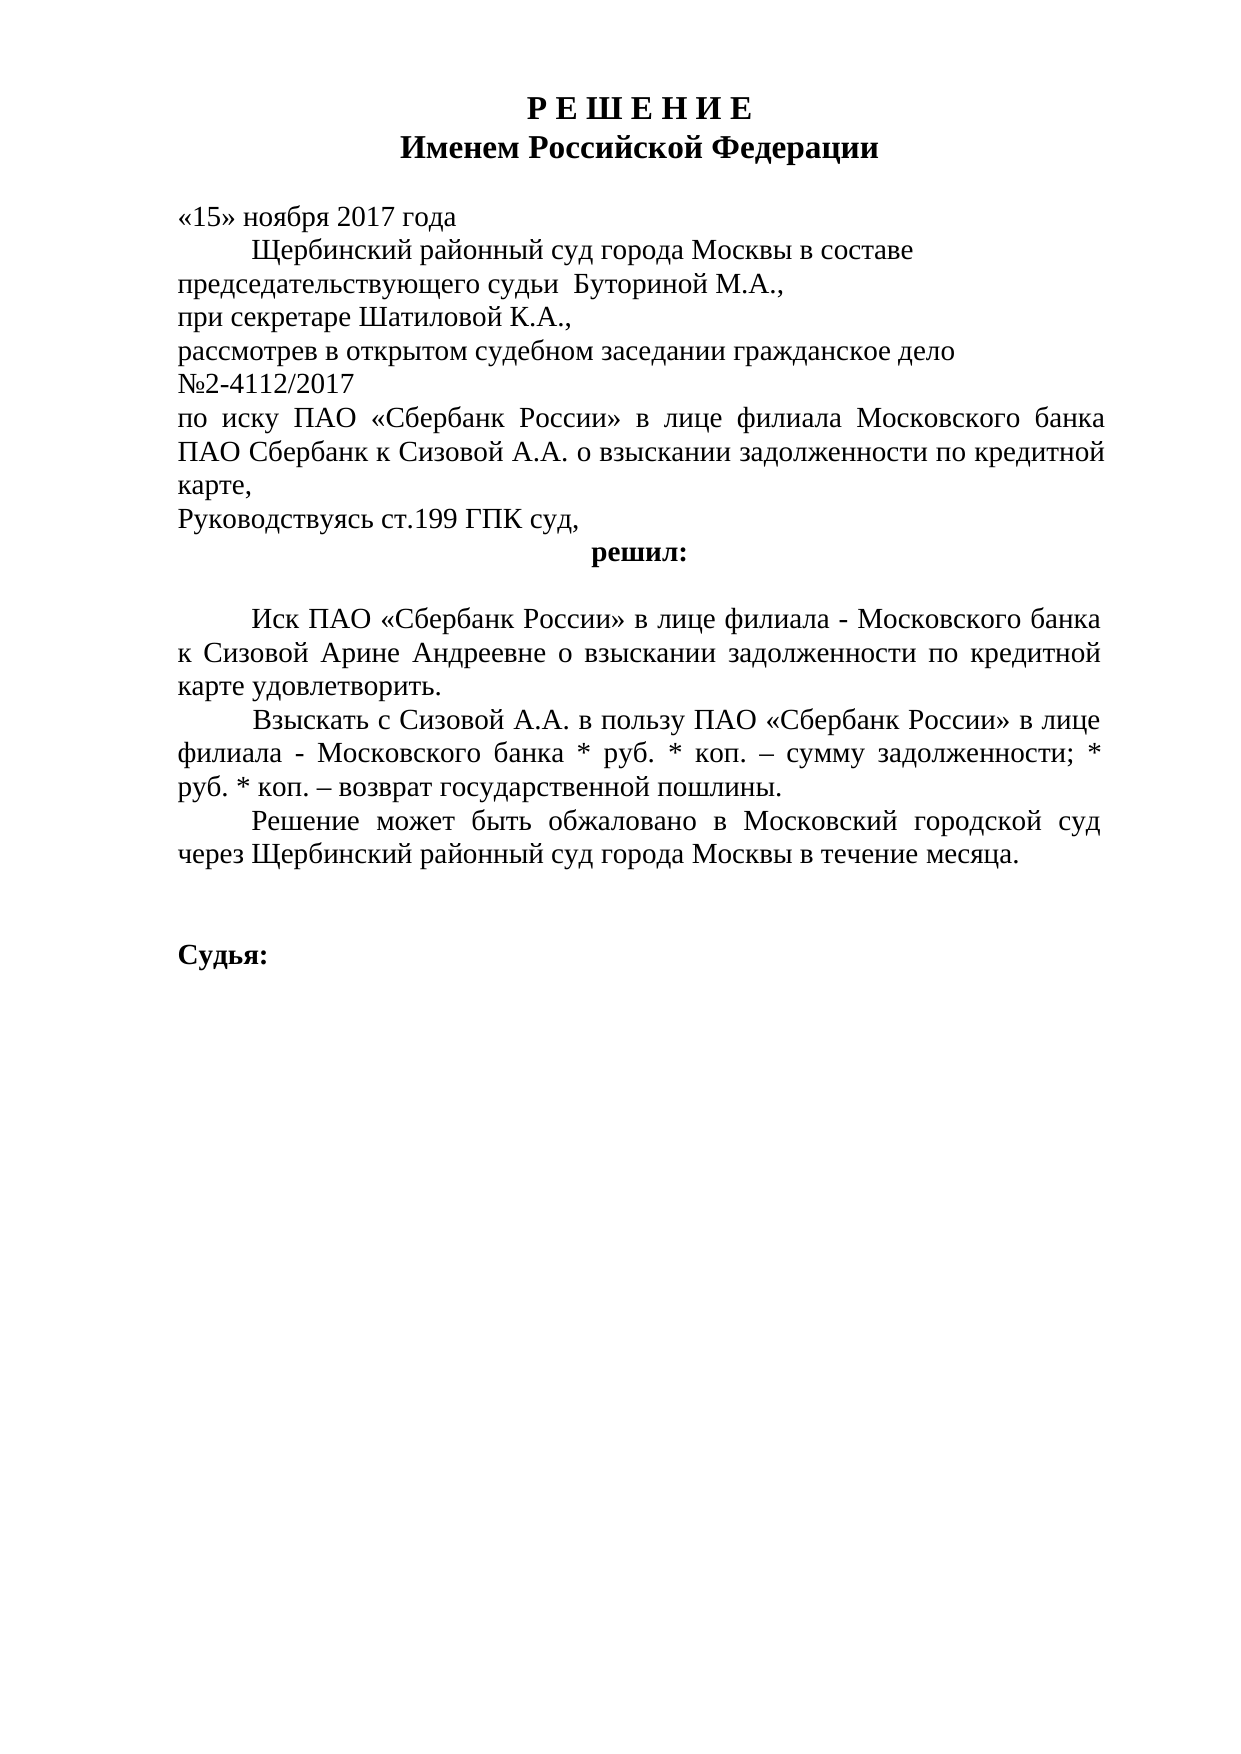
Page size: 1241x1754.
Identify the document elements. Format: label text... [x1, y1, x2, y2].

text рассмотрев в открытом судебном заседании гражданское дело [177, 333, 1165, 367]
text по иску ПАО «Сбербанк России» в лице филиала Московского банка ПАО Сбербанк к Сизовой А.А. о взыскании задолженности по кредитной карте, [177, 400, 1106, 501]
text при секретаре Шатиловой К.А., [177, 299, 1165, 333]
text решил: [177, 534, 1102, 568]
text Взыскать с Сизовой А.А. в пользу ПАО «Сбербанк России» в лице филиала - Московского банка * руб. * коп. – сумму задолженности; * руб. * коп. – возврат государственной пошлины. [177, 702, 1102, 803]
text Руководствуясь ст.199 ГПК суд, [177, 501, 1106, 534]
text Судья: [177, 937, 1102, 970]
text председательствующего судьи Буториной М.А., [177, 266, 1165, 299]
text «15» ноября 2017 года [177, 199, 1165, 232]
text Решение может быть обжаловано в Московский городской суд через Щербинский районный суд города Москвы в течение месяца. [177, 803, 1102, 870]
text Щербинский районный суд города Москвы в составе [177, 232, 1106, 266]
text №2-4112/2017 [177, 367, 1165, 400]
text Иск ПАО «Сбербанк России» в лице филиала - Московского банка к Сизовой Арине Андреевне о взыскании задолженности по кредитной карте удовлетворить. [177, 601, 1102, 702]
text Р Е Ш Е Н И Е [177, 89, 1102, 127]
text Именем Российской Федерации [177, 127, 1102, 165]
